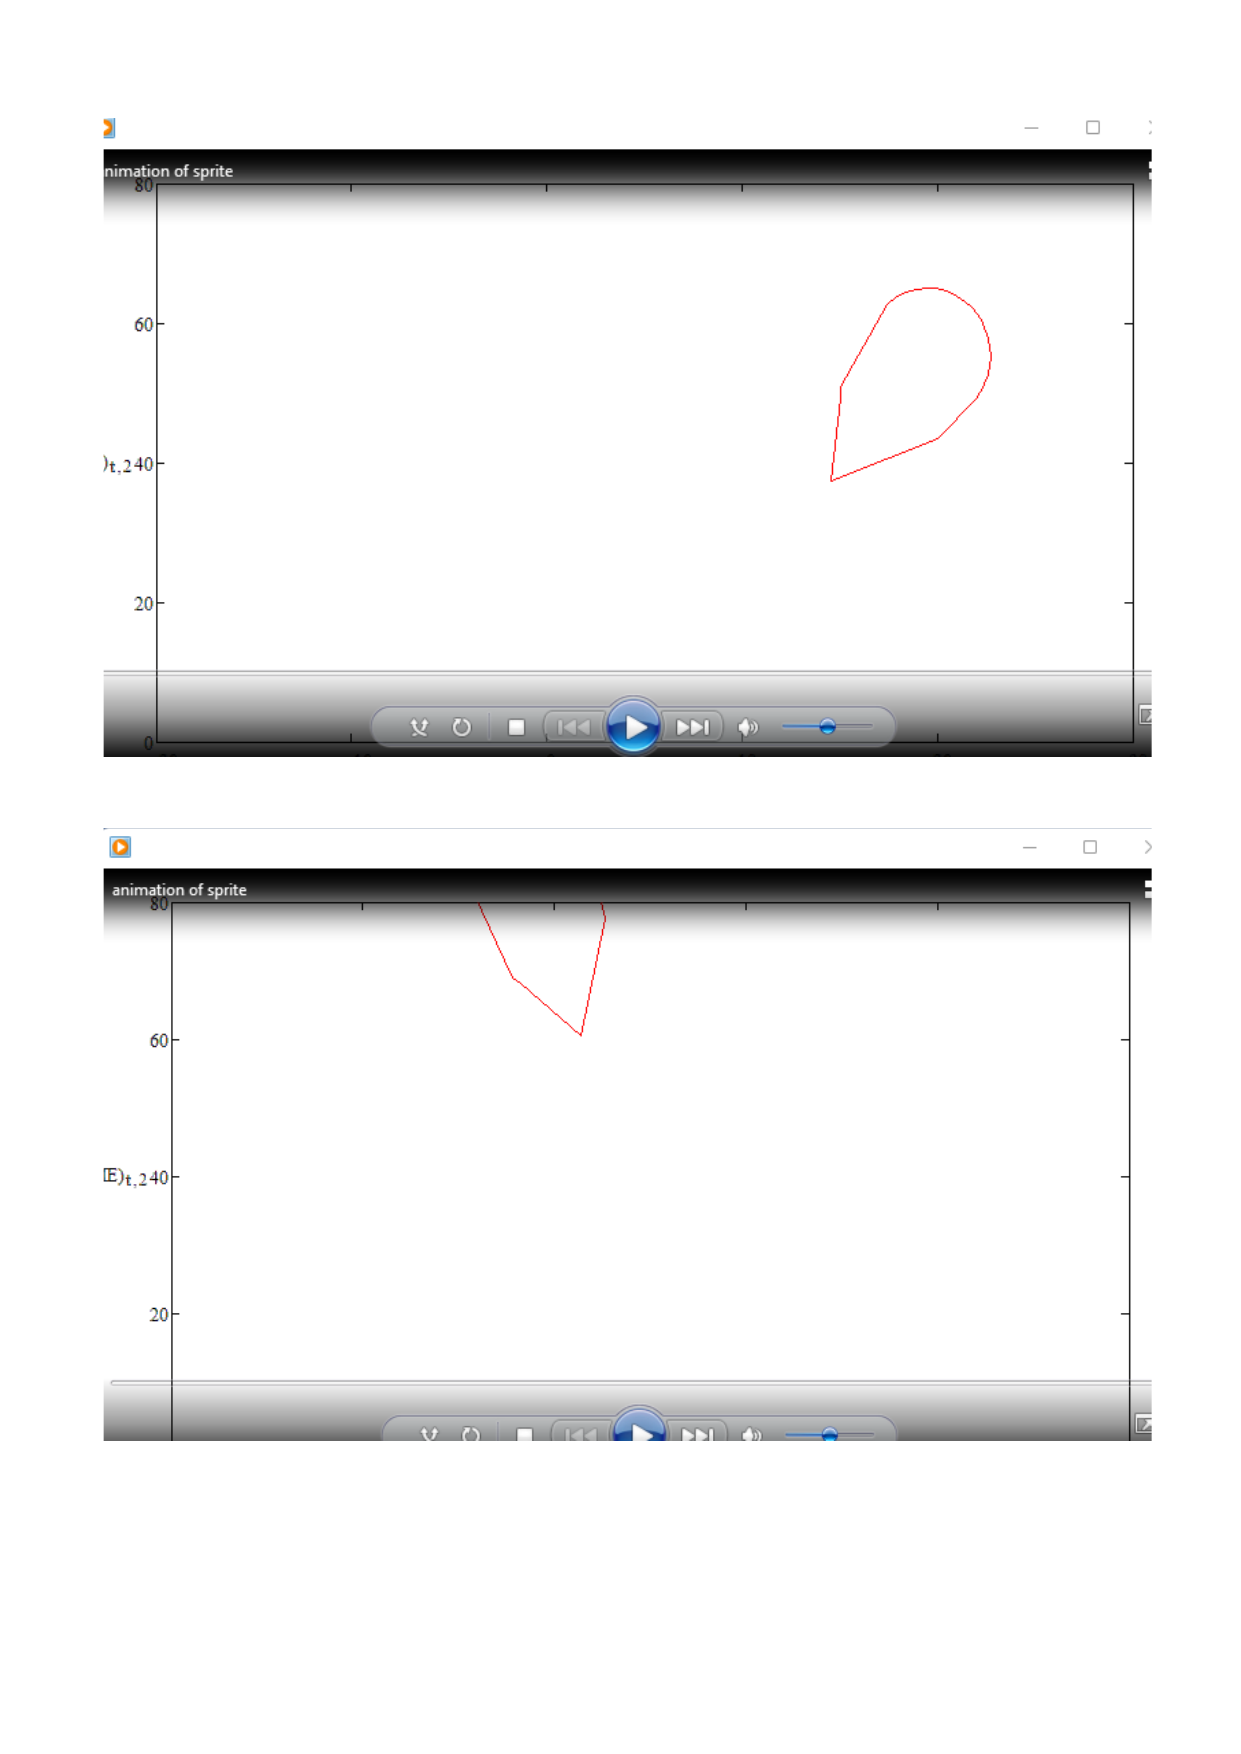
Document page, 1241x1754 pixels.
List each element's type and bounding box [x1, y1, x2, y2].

picture [103, 828, 1152, 1441]
picture [103, 118, 1152, 757]
